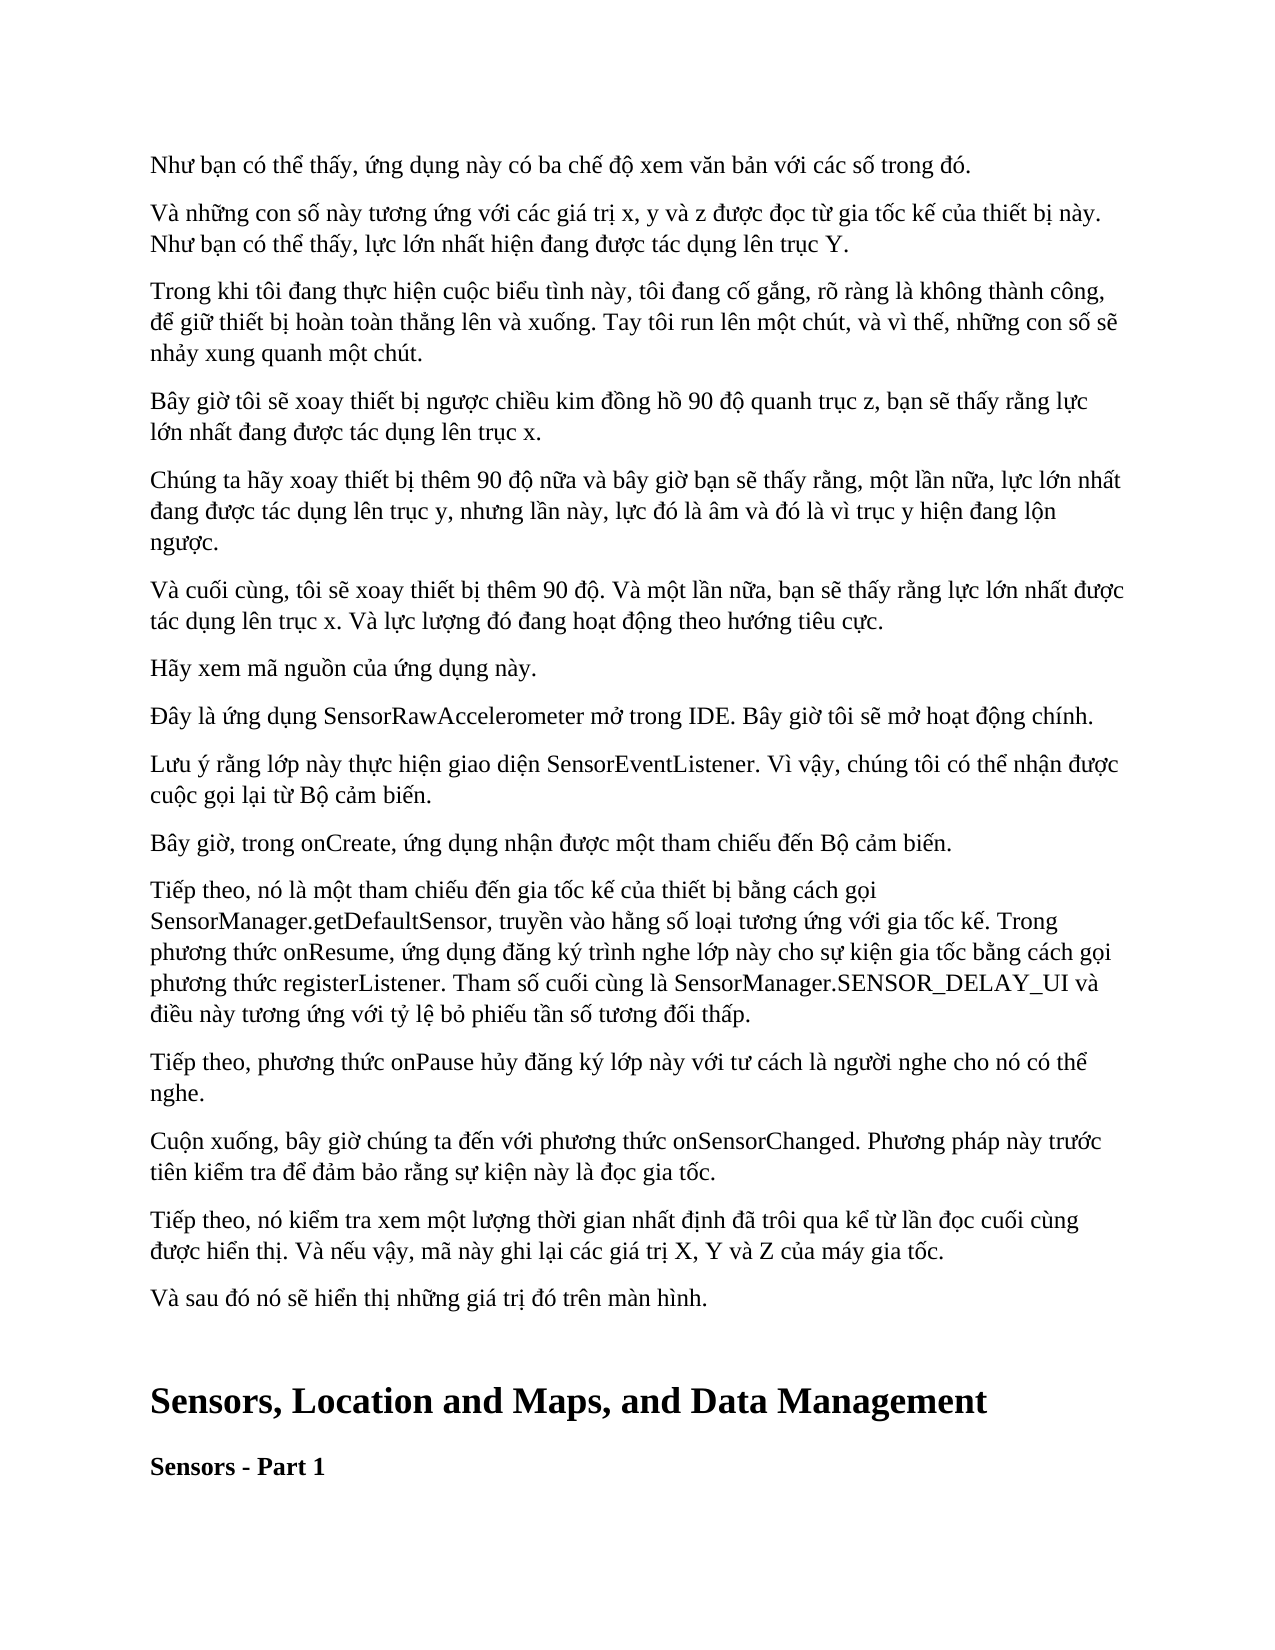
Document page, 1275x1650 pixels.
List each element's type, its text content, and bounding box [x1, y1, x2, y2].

text Tiếp theo, phương thức onPause hủy đăng ký lớp này với tư cách là người nghe cho nó có thể nghe. [150, 1047, 1125, 1107]
text Sensors, Location and Maps, and Data Management [150, 1379, 1125, 1422]
text Và cuối cùng, tôi sẽ xoay thiết bị thêm 90 độ. Và một lần nữa, bạn sẽ thấy rằng lực lớn nhất được tác dụng lên trục x. Và lực lượng đó đang hoạt động theo hướng tiêu cực. [150, 575, 1125, 634]
text Trong khi tôi đang thực hiện cuộc biểu tình này, tôi đang cố gắng, rõ ràng là không thành công, để giữ thiết bị hoàn toàn thẳng lên và xuống. Tay tôi run lên một chút, và vì thế, những con số sẽ nhảy xung quanh một chút. [150, 276, 1125, 367]
text Tiếp theo, nó kiểm tra xem một lượng thời gian nhất định đã trôi qua kể từ lần đọc cuối cùng được hiển thị. Và nếu vậy, mã này ghi lại các giá trị X, Y và Z của máy gia tốc. [150, 1205, 1125, 1264]
text Cuộn xuống, bây giờ chúng ta đến với phương thức onSensorChanged. Phương pháp này trước tiên kiểm tra để đảm bảo rằng sự kiện này là đọc gia tốc. [150, 1126, 1125, 1186]
text Như bạn có thể thấy, ứng dụng này có ba chế độ xem văn bản với các số trong đó. [150, 150, 1125, 179]
text Bây giờ, trong onCreate, ứng dụng nhận được một tham chiếu đến Bộ cảm biến. [150, 828, 1125, 856]
text Sensors - Part 1 [150, 1451, 1125, 1481]
text Chúng ta hãy xoay thiết bị thêm 90 độ nữa và bây giờ bạn sẽ thấy rằng, một lần nữa, lực lớn nhất đang được tác dụng lên trục y, nhưng lần này, lực đó là âm và đó là vì trục y hiện đang lộn ngược. [150, 465, 1125, 556]
text Và những con số này tương ứng với các giá trị x, y và z được đọc từ gia tốc kế của thiết bị này. Như bạn có thể thấy, lực lớn nhất hiện đang được tác dụng lên trục Y. [150, 198, 1125, 257]
text Bây giờ tôi sẽ xoay thiết bị ngược chiều kim đồng hồ 90 độ quanh trục z, bạn sẽ thấy rằng lực lớn nhất đang được tác dụng lên trục x. [150, 386, 1125, 446]
text Tiếp theo, nó là một tham chiếu đến gia tốc kế của thiết bị bằng cách gọi SensorManager.getDefaultSensor, truyền vào hằng số loại tương ứng với gia tốc kế. Trong phương thức onResume, ứng dụng đăng ký trình nghe lớp này cho sự kiện gia tốc bằng cách gọi phương thức registerListener. Tham số cuối cùng là SensorManager.SENSOR_DELAY_UI và điều này tương ứng với tỷ lệ bỏ phiếu tần số tương đối thấp. [150, 875, 1125, 1028]
text Lưu ý rằng lớp này thực hiện giao diện SensorEventListener. Vì vậy, chúng tôi có thể nhận được cuộc gọi lại từ Bộ cảm biến. [150, 749, 1125, 809]
text Hãy xem mã nguồn của ứng dụng này. [150, 653, 1125, 682]
text Và sau đó nó sẽ hiển thị những giá trị đó trên màn hình. [150, 1283, 1125, 1312]
text Đây là ứng dụng SensorRawAccelerometer mở trong IDE. Bây giờ tôi sẽ mở hoạt động chính. [150, 701, 1125, 730]
